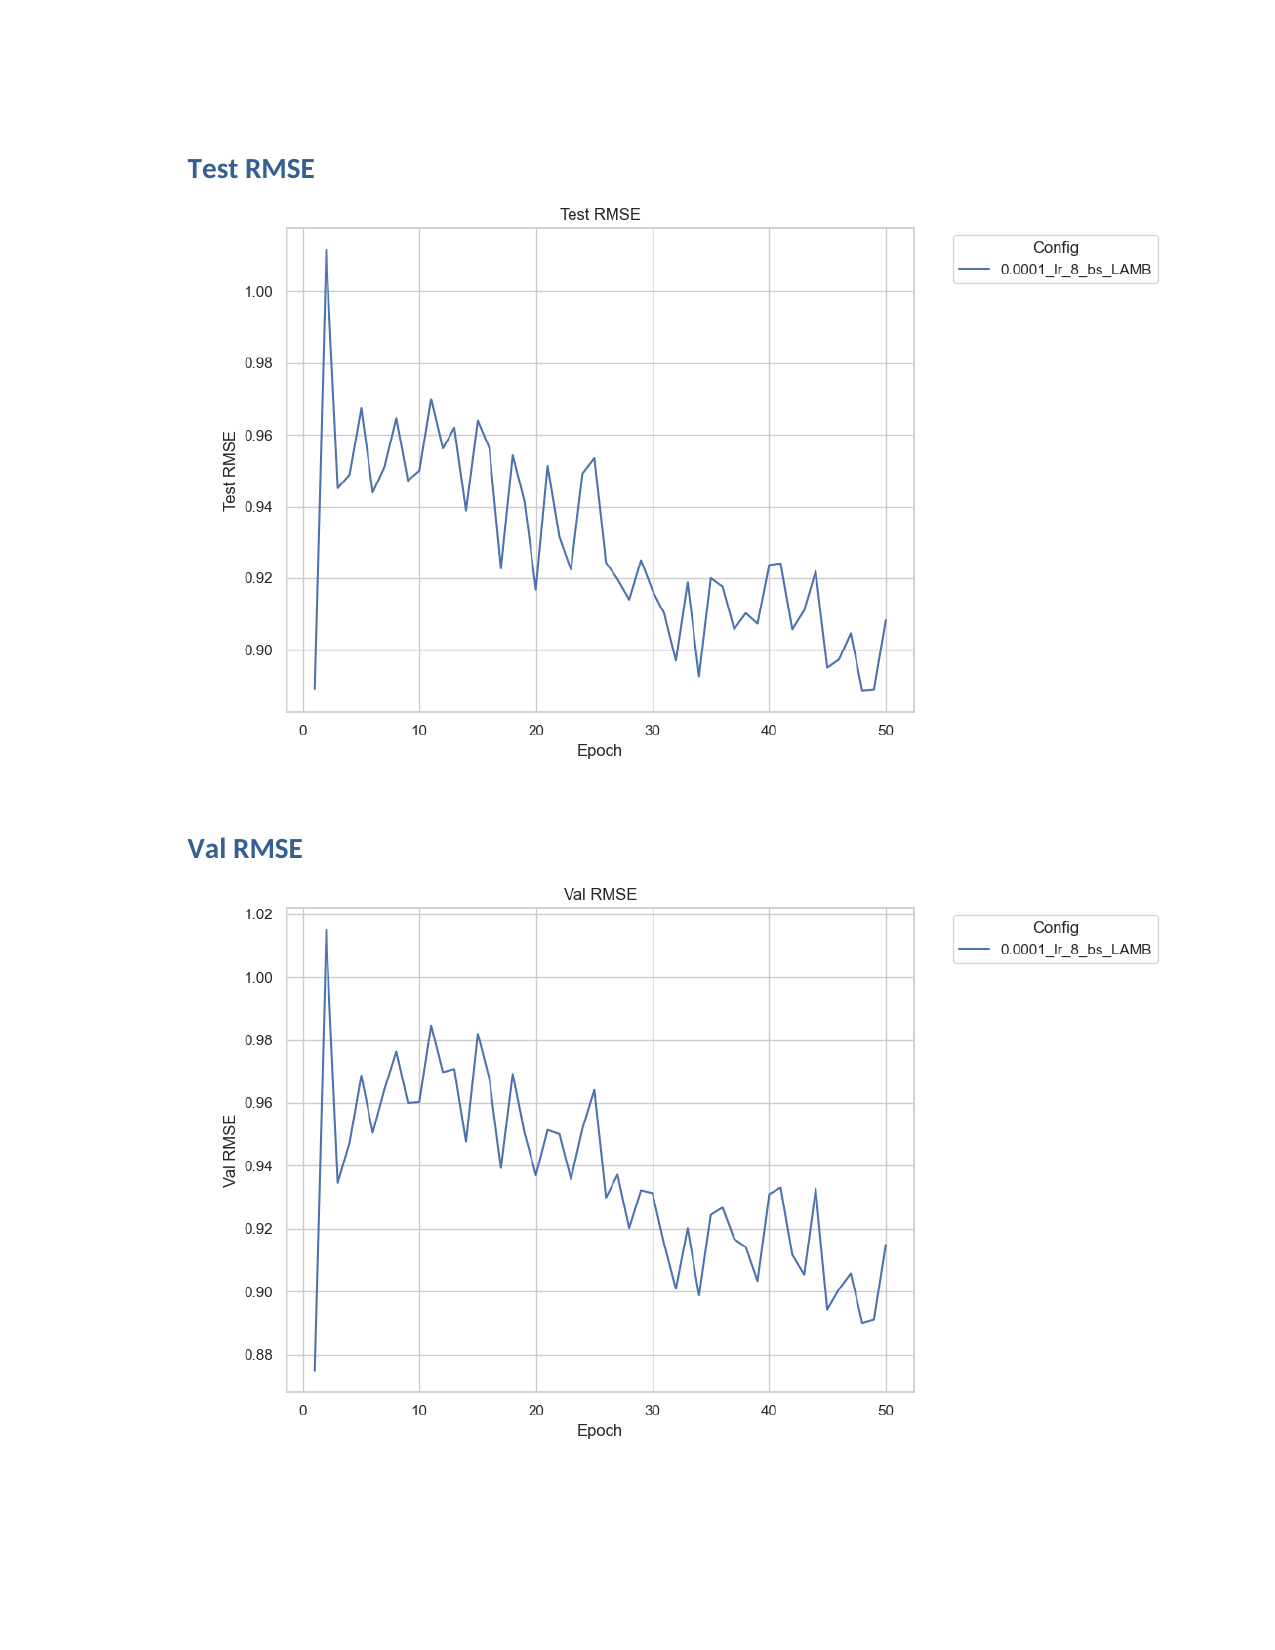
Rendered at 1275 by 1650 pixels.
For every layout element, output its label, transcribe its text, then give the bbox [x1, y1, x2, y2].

picture [206, 870, 1182, 1456]
picture [206, 191, 1182, 776]
subtitle Val RMSE [187, 830, 1087, 865]
subtitle Test RMSE [187, 150, 1087, 186]
